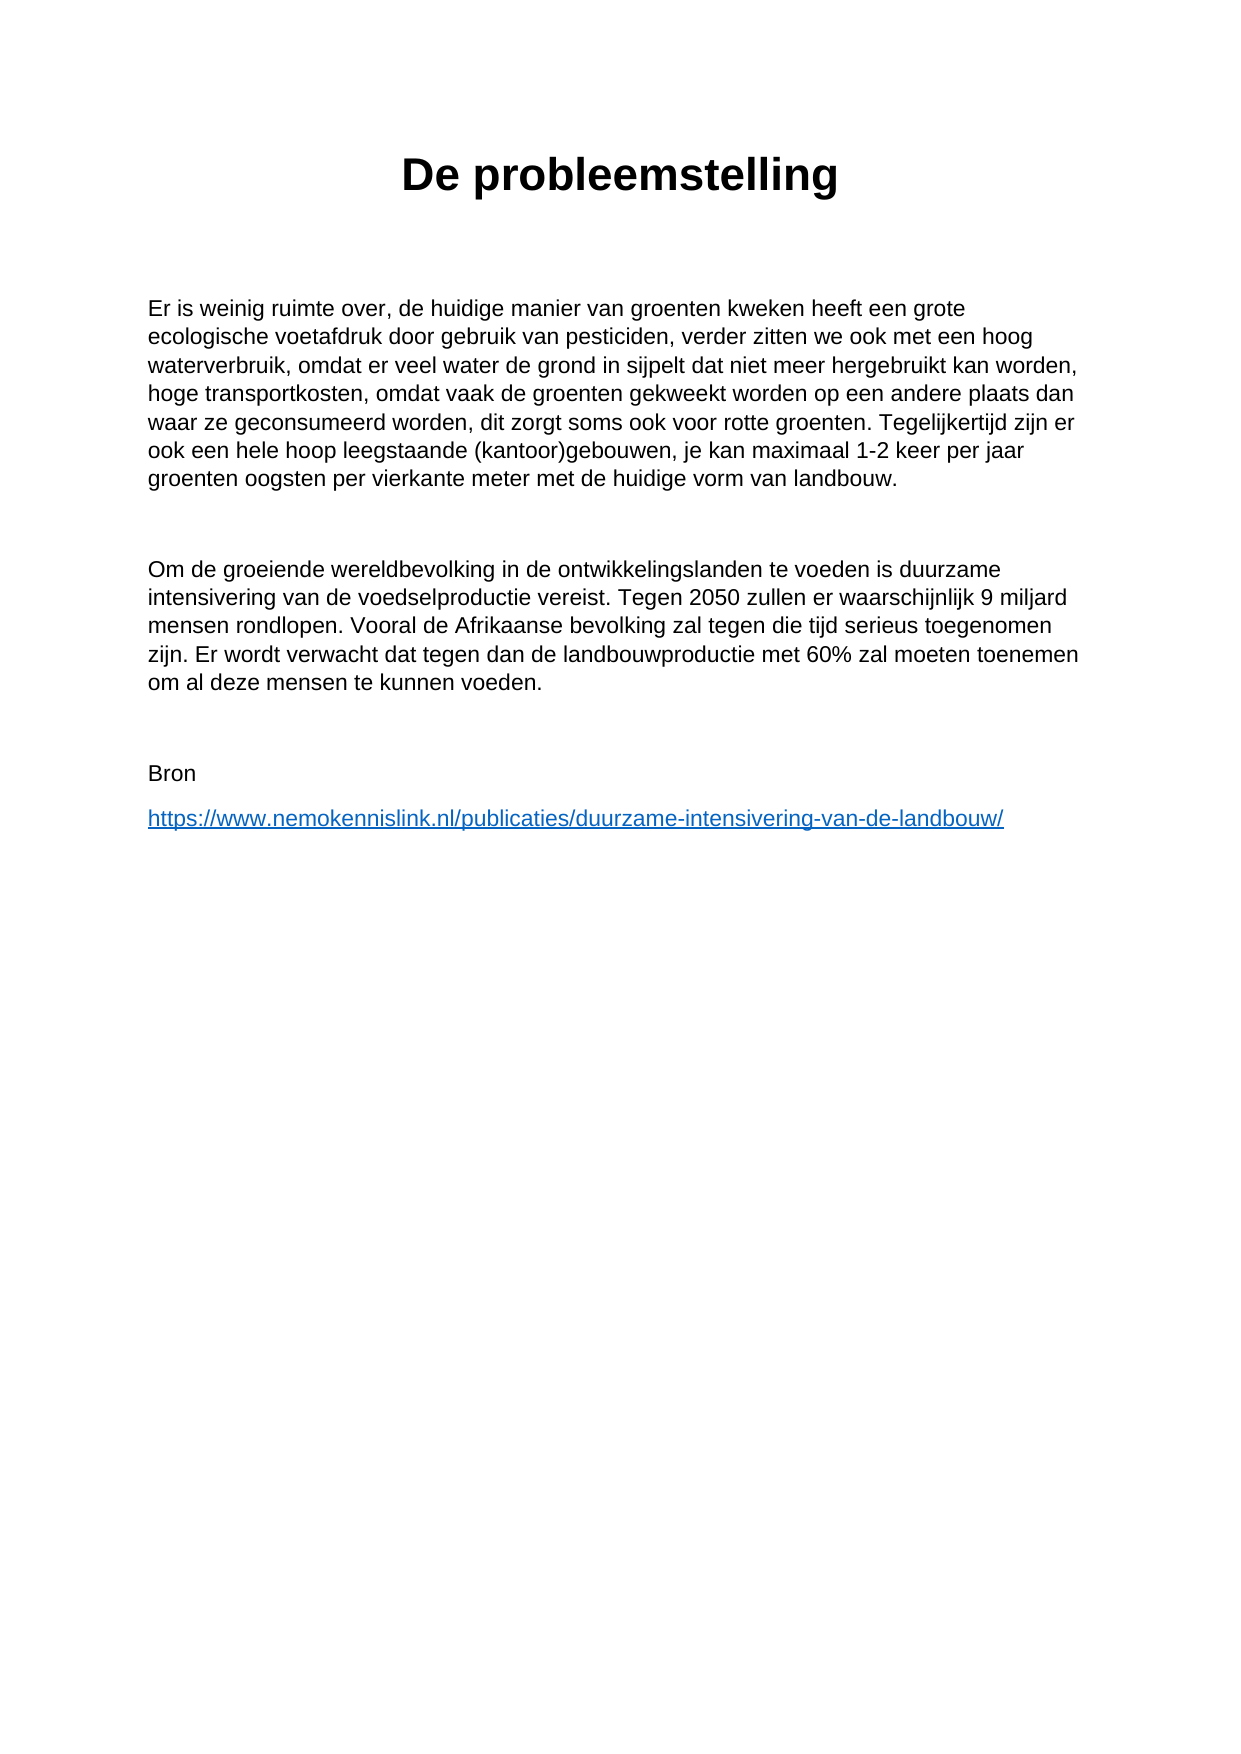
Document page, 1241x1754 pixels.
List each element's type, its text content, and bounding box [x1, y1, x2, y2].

text https://www.nemokennislink.nl/publicaties/duurzame-intensivering-van-de-landbouw/ [148, 804, 1093, 831]
text Er is weinig ruimte over, de huidige manier van groenten kweken heeft een grote ecologische voetafdruk door gebruik van pesticiden, verder zitten we ook met een hoog waterverbruik, omdat er veel water de grond in sijpelt dat niet meer hergebruikt kan worden, hoge transportkosten, omdat vaak de groenten gekweekt worden op een andere plaats dan waar ze geconsumeerd worden, dit zorgt soms ook voor rotte groenten. Tegelijkertijd zijn er ook een hele hoop leegstaande (kantoor)gebouwen, je kan maximaal 1-2 keer per jaar groenten oogsten per vierkante meter met de huidige vorm van landbouw. [148, 295, 1093, 492]
text De probleemstelling [148, 148, 1093, 200]
text Om de groeiende wereld­bevolking in de ontwikkelingslanden te voeden is duurzame intensivering van de voedselproductie vereist. Tegen 2050 zullen er waarschijnlijk 9 miljard mensen rondlopen. Vooral de Afrikaanse bevolking zal tegen die tijd serieus toegenomen zijn. Er wordt verwacht dat tegen dan de landbouwproductie met 60% zal moeten toenemen om al deze mensen te kunnen voeden. [148, 556, 1093, 696]
text Bron [148, 759, 1093, 786]
